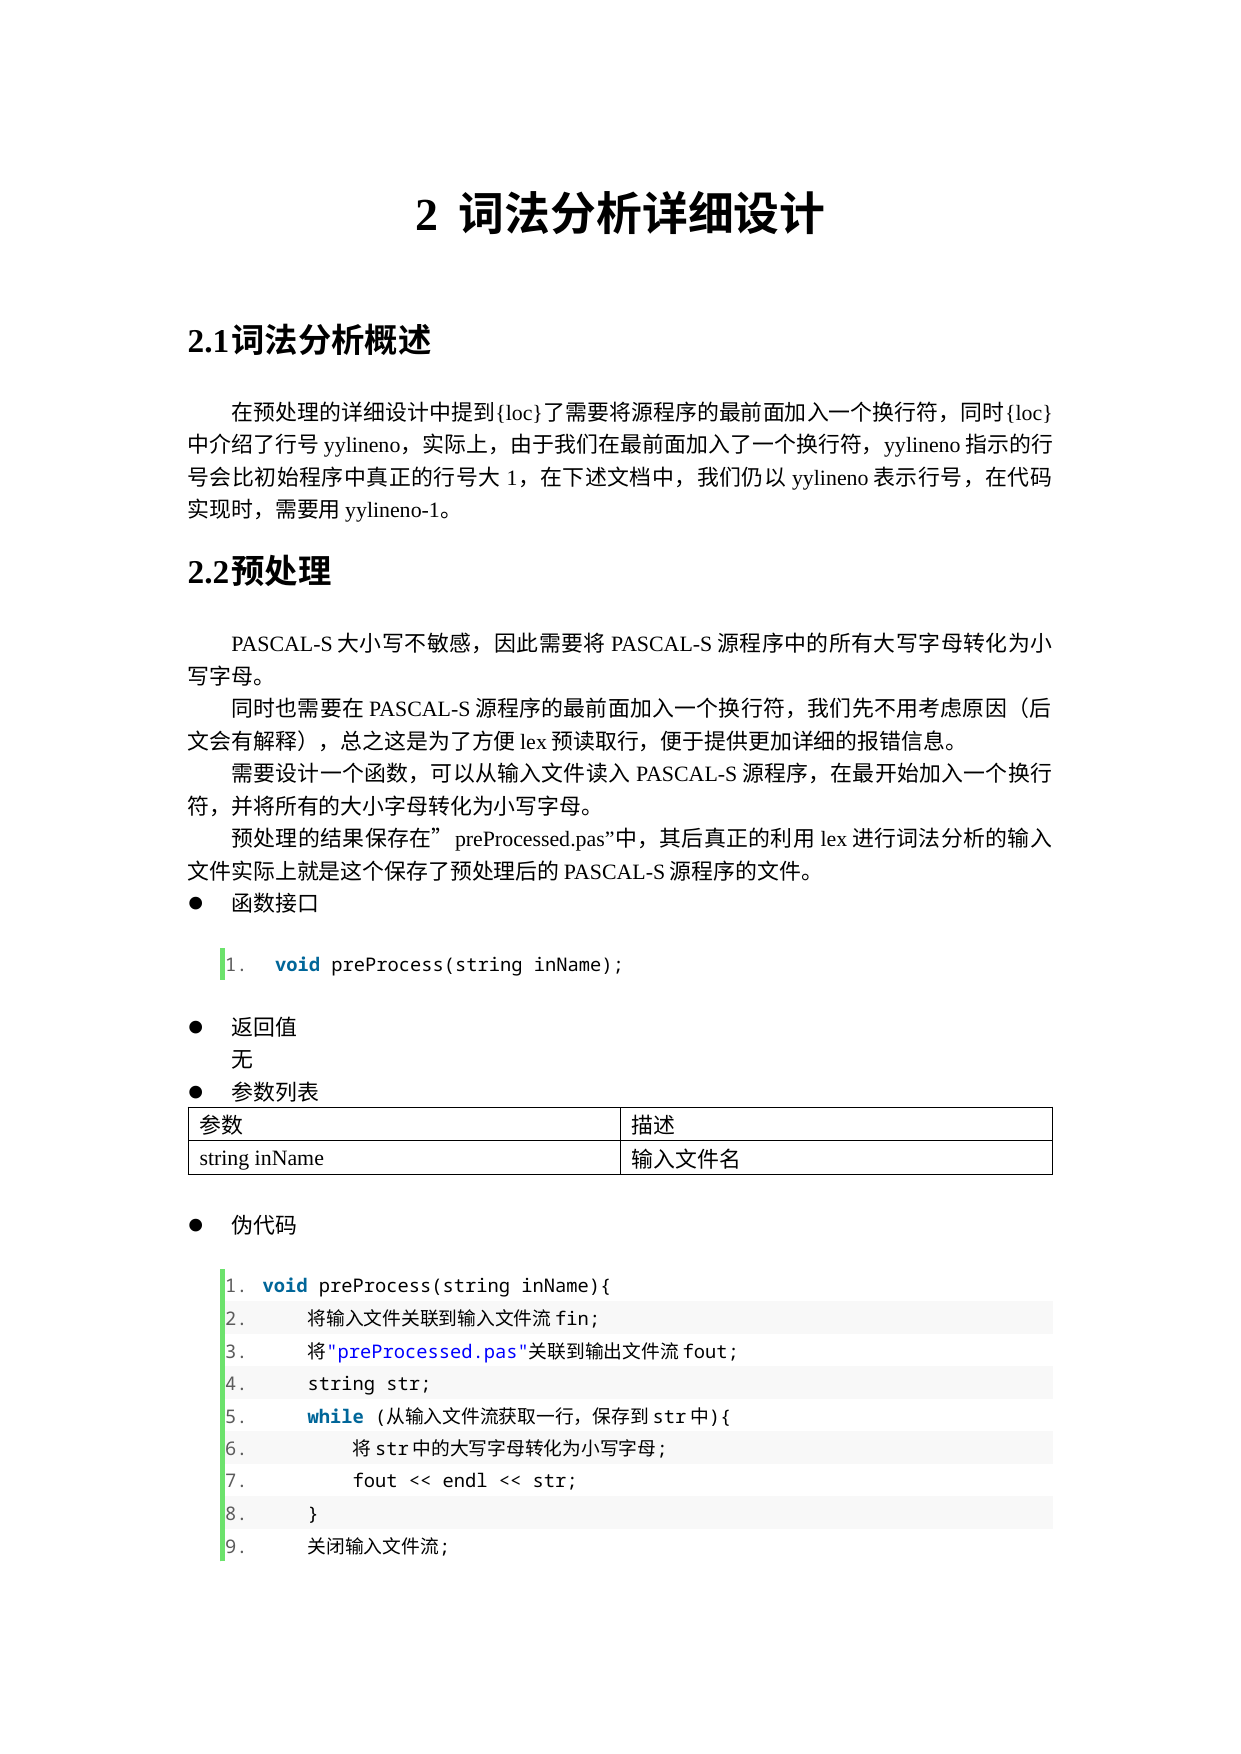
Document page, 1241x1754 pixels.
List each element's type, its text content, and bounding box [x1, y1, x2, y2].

list 关闭输入文件流; [225, 1529, 1053, 1561]
list while (从输入文件流获取一行，保存到str中){ [225, 1399, 1053, 1431]
text PASCAL-S大小写不敏感，因此需要将PASCAL-S源程序中的所有大写字母转化为小写字母。 [187, 626, 1053, 691]
list 将输入文件关联到输入文件流fin; [225, 1301, 1053, 1334]
list } [225, 1496, 1053, 1529]
list 返回值 [187, 1009, 1053, 1042]
list 函数接口 [187, 886, 1053, 918]
list 将str中的大写字母转化为小写字母; [225, 1431, 1053, 1464]
subtitle 词法分析概述 [187, 305, 1053, 370]
table_header 描述 [621, 1108, 1052, 1140]
text 同时也需要在PASCAL-S源程序的最前面加入一个换行符，我们先不用考虑原因（后文会有解释），总之这是为了方便lex预读取行，便于提供更加详细的报错信息。 [187, 691, 1053, 756]
text 在预处理的详细设计中提到{loc}了需要将源程序的最前面加入一个换行符，同时{loc}中介绍了行号yylineno，实际上，由于我们在最前面加入了一个换行符，yylineno指示的行号会比初始程序中真正的行号大1，在下述文档中，我们仍以yylineno表示行号，在代码实现时，需要用yylineno-1。 [187, 394, 1053, 524]
list 参数列表 [187, 1074, 1053, 1107]
list string str; [225, 1366, 1053, 1399]
list 将"preProcessed.pas"关联到输出文件流fout; [225, 1334, 1053, 1366]
list void preProcess(string inName){ [225, 1269, 1053, 1301]
subtitle 预处理 [187, 537, 1053, 602]
table_header 参数 [189, 1108, 620, 1140]
text 需要设计一个函数，可以从输入文件读入PASCAL-S源程序，在最开始加入一个换行符，并将所有的大小字母转化为小写字母。 [187, 756, 1053, 821]
list 伪代码 [187, 1207, 1053, 1240]
text 无 [187, 1042, 1053, 1074]
table_cell 输入文件名 [621, 1141, 1052, 1174]
list void preProcess(string inName); [220, 947, 1053, 980]
list fout << endl << str; [225, 1464, 1053, 1496]
subtitle 词法分析详细设计 [187, 162, 1053, 259]
table_cell string inName [189, 1141, 620, 1174]
text 预处理的结果保存在”preProcessed.pas”中，其后真正的利用lex进行词法分析的输入文件实际上就是这个保存了预处理后的PASCAL-S源程序的文件。 [187, 821, 1053, 886]
